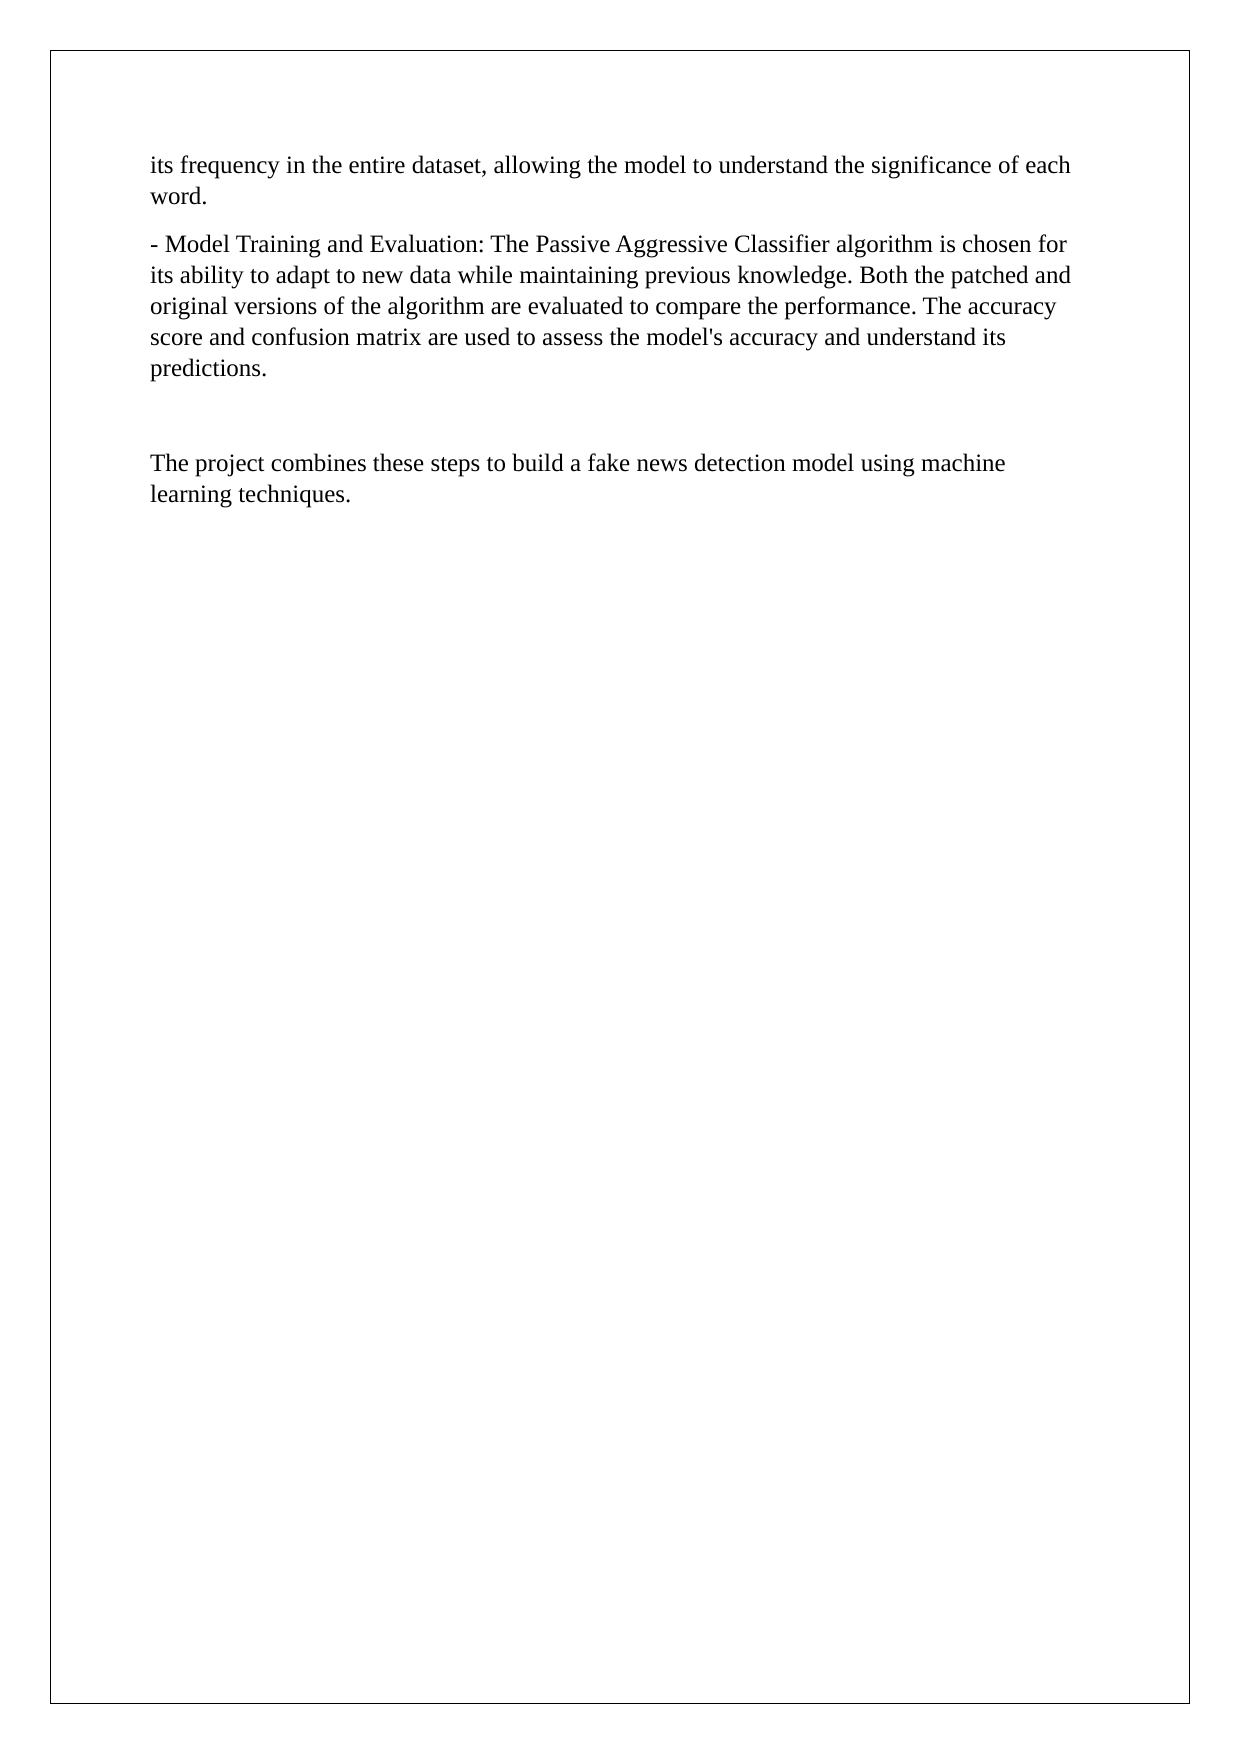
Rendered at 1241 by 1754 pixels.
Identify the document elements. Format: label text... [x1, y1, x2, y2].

text The project combines these steps to build a fake news detection model using machine learning techniques. [150, 448, 1090, 508]
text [150, 150, 1090, 210]
text - Model Training and Evaluation: The Passive Aggressive Classifier algorithm is chosen for its ability to adapt to new data while maintaining previous knowledge. Both the patched and original versions of the algorithm are evaluated to compare the performance. The accuracy score and confusion matrix are used to assess the model's accuracy and understand its predictions. [150, 229, 1090, 382]
